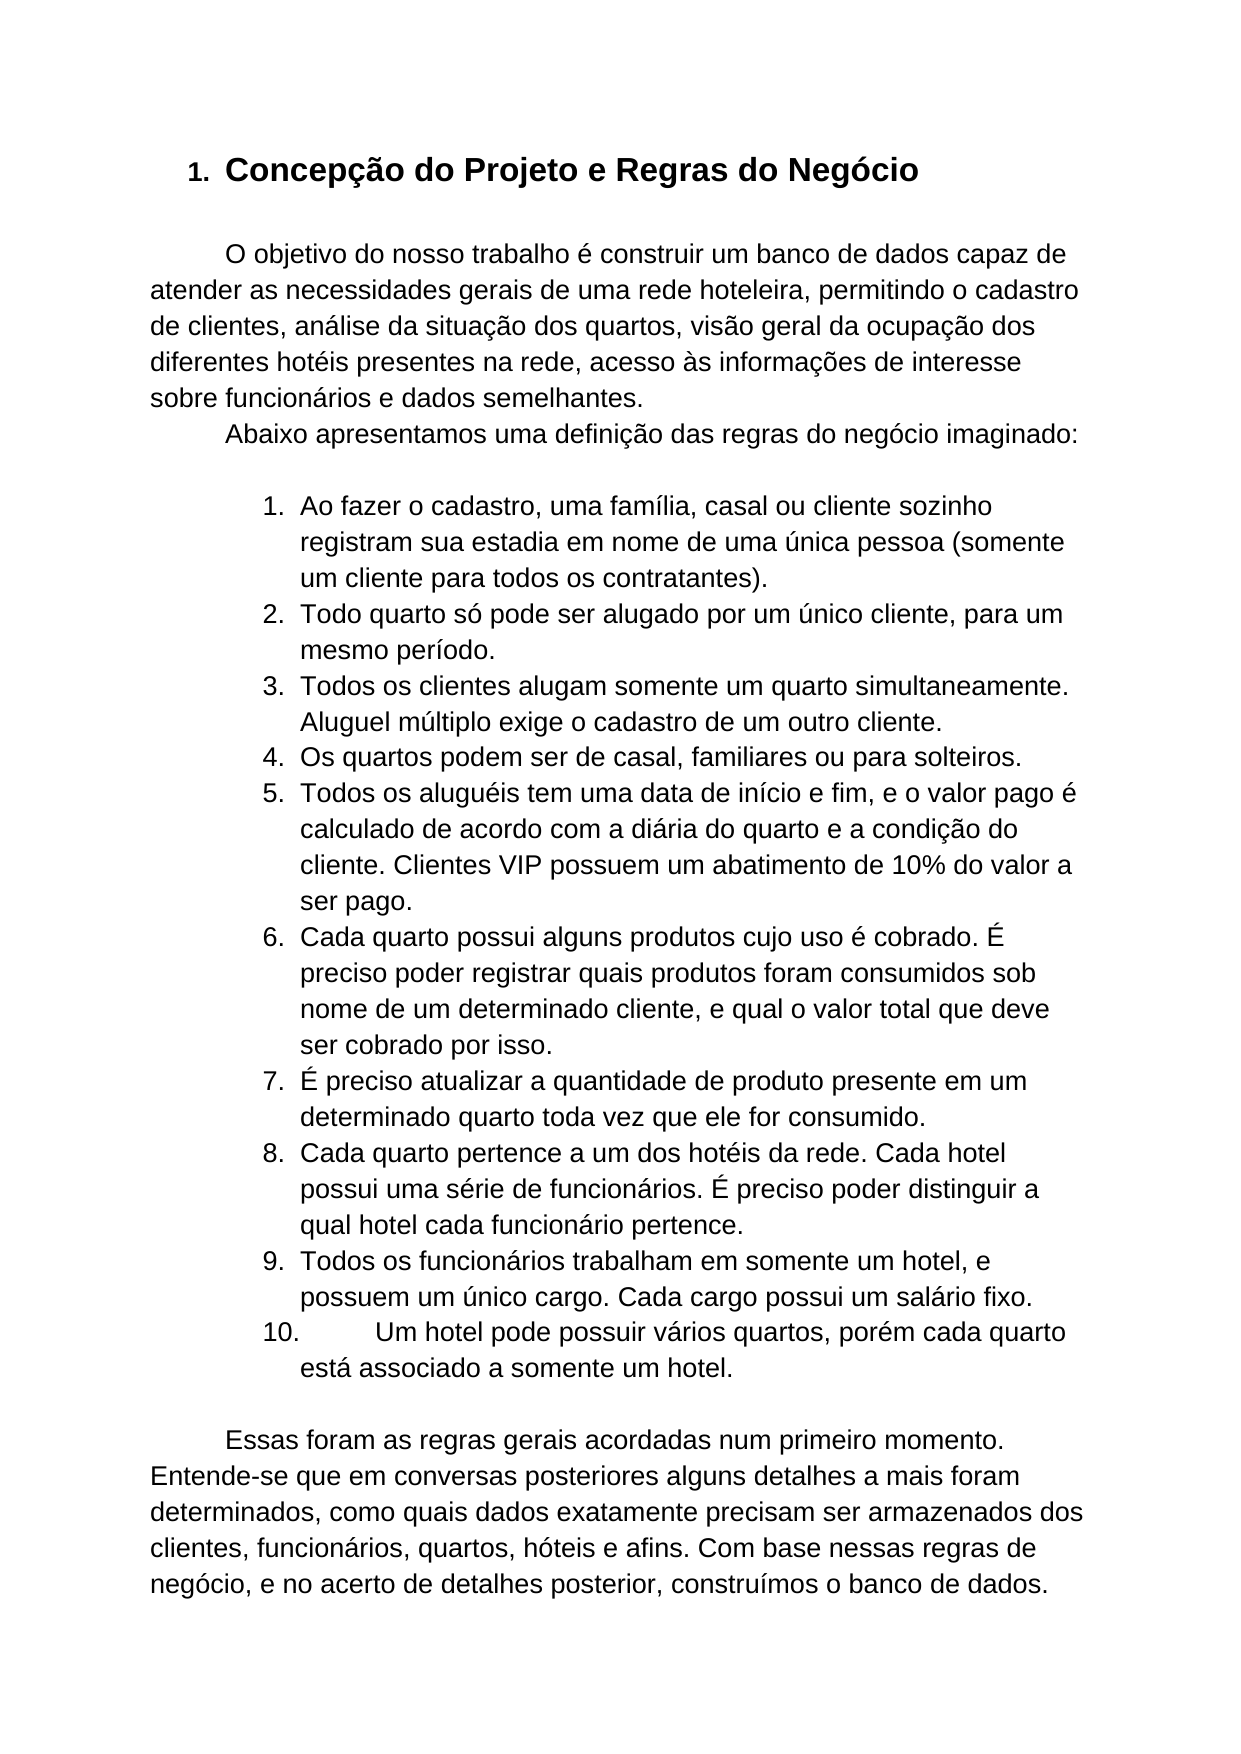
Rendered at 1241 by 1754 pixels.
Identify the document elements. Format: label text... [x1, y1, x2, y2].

list Um hotel pode possuir vários quartos, porém cada quarto está associado a somente um hotel. [262, 1316, 1090, 1384]
list Todos os aluguéis tem uma data de início e fim, e o valor pago é calculado de acordo com a diária do quarto e a condição do cliente. Clientes VIP possuem um abatimento de 10% do valor a ser pago. [262, 777, 1090, 916]
text Essas foram as regras gerais acordadas num primeiro momento. Entende-se que em conversas posteriores alguns detalhes a mais foram determinados, como quais dados exatamente precisam ser armazenados dos clientes, funcionários, quartos, hóteis e afins. Com base nessas regras de negócio, e no acerto de detalhes posterior, construímos o banco de dados. [150, 1424, 1090, 1599]
list Todo quarto só pode ser alugado por um único cliente, para um mesmo período. [262, 598, 1090, 665]
list Todos os clientes alugam somente um quarto simultaneamente. Aluguel múltiplo exige o cadastro de um outro cliente. [262, 669, 1090, 737]
list Todos os funcionários trabalham em somente um hotel, e possuem um único cargo. Cada cargo possui um salário fixo. [262, 1244, 1090, 1312]
list Cada quarto pertence a um dos hotéis da rede. Cada hotel possui uma série de funcionários. É preciso poder distinguir a qual hotel cada funcionário pertence. [262, 1137, 1090, 1240]
list Ao fazer o cadastro, uma família, casal ou cliente sozinho registram sua estadia em nome de uma única pessoa (somente um cliente para todos os contratantes). [262, 490, 1090, 593]
list Cada quarto possui alguns produtos cujo uso é cobrado. É preciso poder registrar quais produtos foram consumidos sob nome de um determinado cliente, e qual o valor total que deve ser cobrado por isso. [262, 921, 1090, 1060]
list Os quartos podem ser de casal, familiares ou para solteiros. [262, 741, 1090, 773]
list Concepção do Projeto e Regras do Negócio [187, 150, 1090, 188]
text Abaixo apresentamos uma definição das regras do negócio imaginado: [150, 418, 1090, 449]
text O objetivo do nosso trabalho é construir um banco de dados capaz de atender as necessidades gerais de uma rede hoteleira, permitindo o cadastro de clientes, análise da situação dos quartos, visão geral da ocupação dos diferentes hotéis presentes na rede, acesso às informações de interesse sobre funcionários e dados semelhantes. [150, 238, 1090, 413]
list É preciso atualizar a quantidade de produto presente em um determinado quarto toda vez que ele for consumido. [262, 1065, 1090, 1132]
